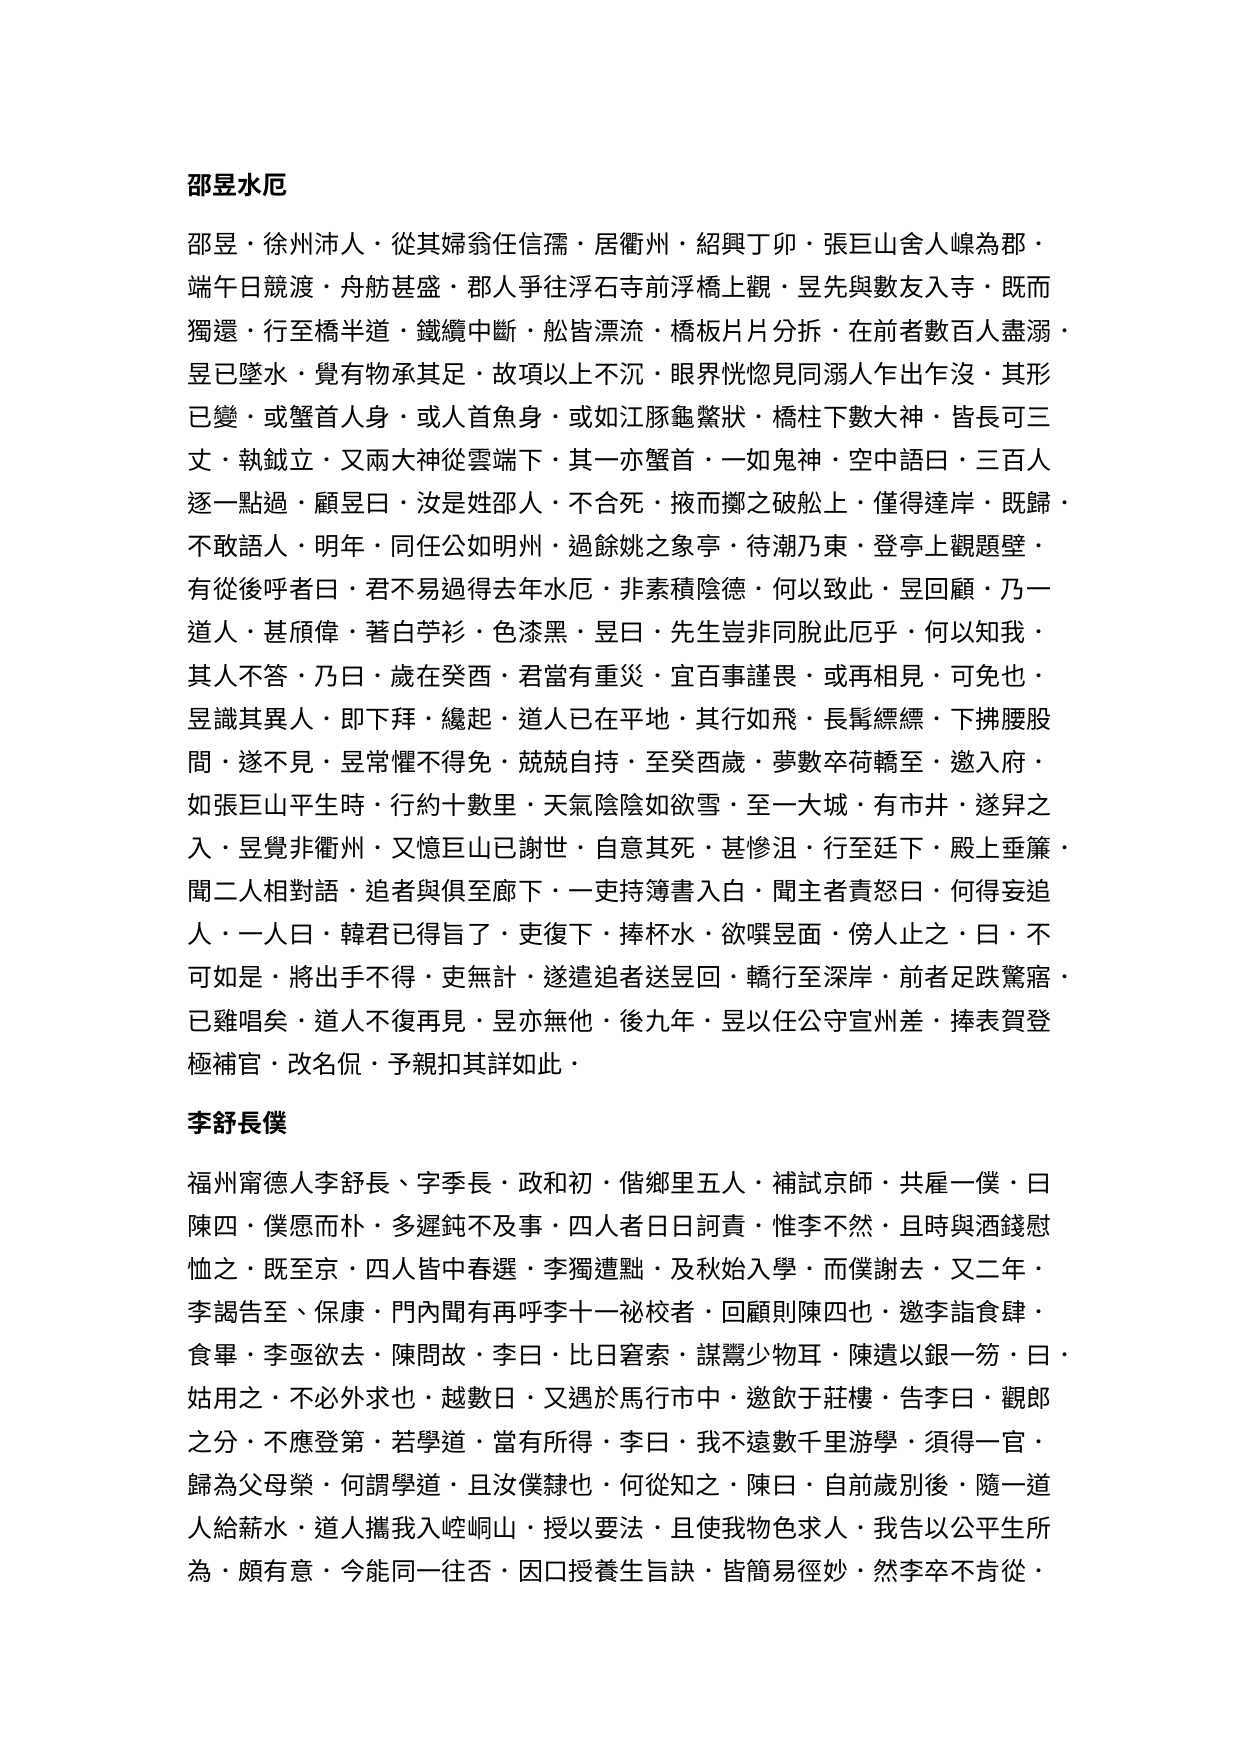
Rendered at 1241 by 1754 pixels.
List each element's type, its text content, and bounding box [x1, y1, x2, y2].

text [187, 1163, 1053, 1588]
text 李舒長僕 [187, 1103, 1053, 1141]
text 邵昱水厄 [187, 164, 1053, 202]
text 邵昱．徐州沛人．從其婦翁任信孺．居衢州．紹興丁卯．張巨山舍人嵲為郡．端午日競渡．舟舫甚盛．郡人爭往浮石寺前浮橋上觀．昱先與數友入寺．既而獨還．行至橋半道．鐵纜中斷．舩皆漂流．橋板片片分拆．在前者數百人盡溺．昱已墜水．覺有物承其足．故項以上不沉．眼界恍惚見同溺人乍出乍沒．其形已變．或蟹首人身．或人首魚身．或如江豚龜鱉狀．橋柱下數大神．皆長可三丈．執鉞立．又兩大神從雲端下．其一亦蟹首．一如鬼神．空中語曰．三百人逐一點過．顧昱曰．汝是姓邵人．不合死．掖而擲之破舩上．僅得達岸．既歸．不敢語人．明年．同任公如明州．過餘姚之象亭．待潮乃東．登亭上觀題壁．有從後呼者曰．君不易過得去年水厄．非素積陰德．何以致此．昱回顧．乃一道人．甚頎偉．著白苧衫．色漆黑．昱曰．先生豈非同脫此厄乎．何以知我．其人不答．乃曰．歲在癸酉．君當有重災．宜百事謹畏．或再相見．可免也．昱識其異人．即下拜．纔起．道人已在平地．其行如飛．長髯縹縹．下拂腰股間．遂不見．昱常懼不得免．兢兢自持．至癸酉歲．夢數卒荷轎至．邀入府．如張巨山平生時．行約十數里．天氣陰陰如欲雪．至一大城．有市井．遂舁之入．昱覺非衢州．又憶巨山已謝世．自意其死．甚慘沮．行至廷下．殿上垂簾．聞二人相對語．追者與俱至廊下．一吏持簿書入白．聞主者責怒曰．何得妄追人．一人曰．韓君已得旨了．吏復下．捧杯水．欲噀昱面．傍人止之．曰．不可如是．將出手不得．吏無計．遂遣追者送昱回．轎行至深岸．前者足跌驚寤．已雞唱矣．道人不復再見．昱亦無他．後九年．昱以任公守宣州差．捧表賀登極補官．改名侃．予親扣其詳如此． [187, 224, 1053, 1081]
